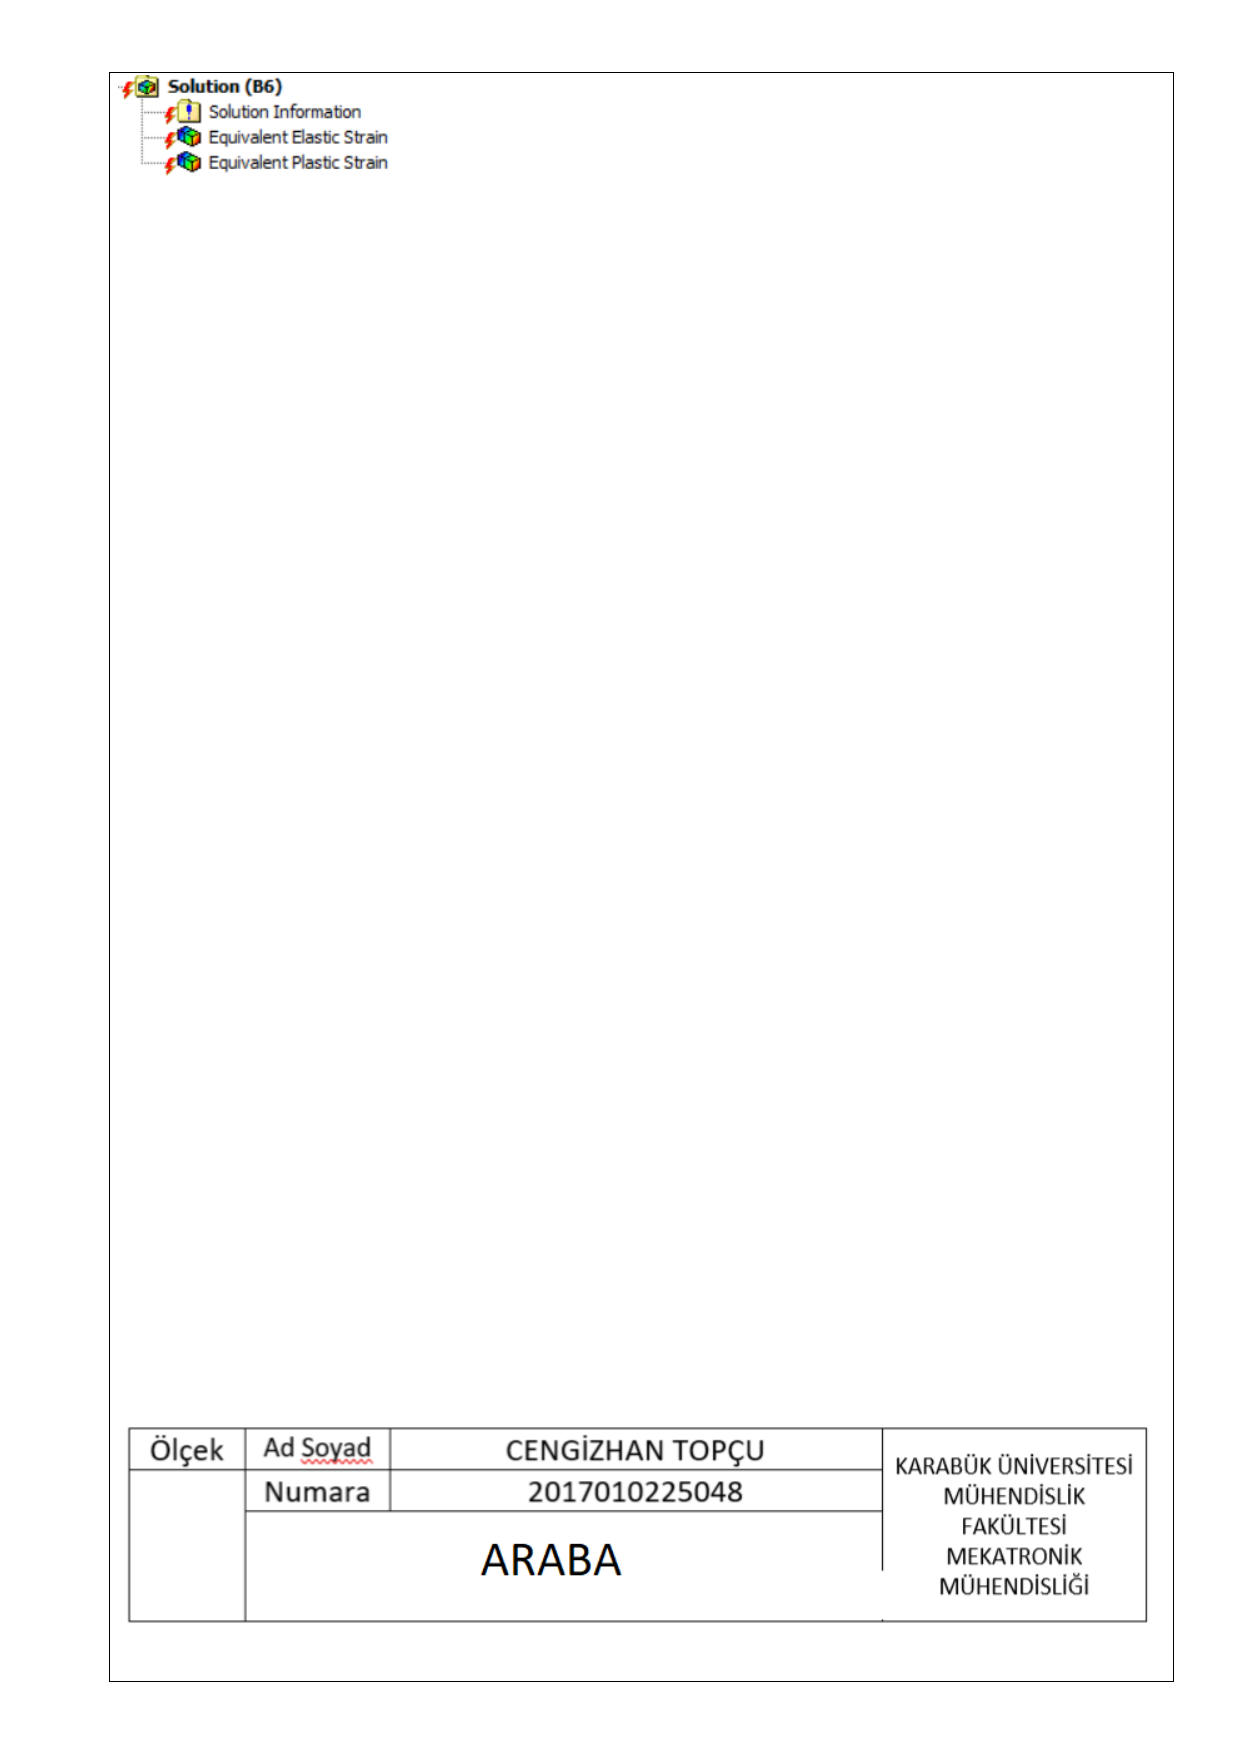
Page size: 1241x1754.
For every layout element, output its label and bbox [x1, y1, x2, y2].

picture [118, 75, 396, 183]
picture [118, 1420, 1152, 1633]
